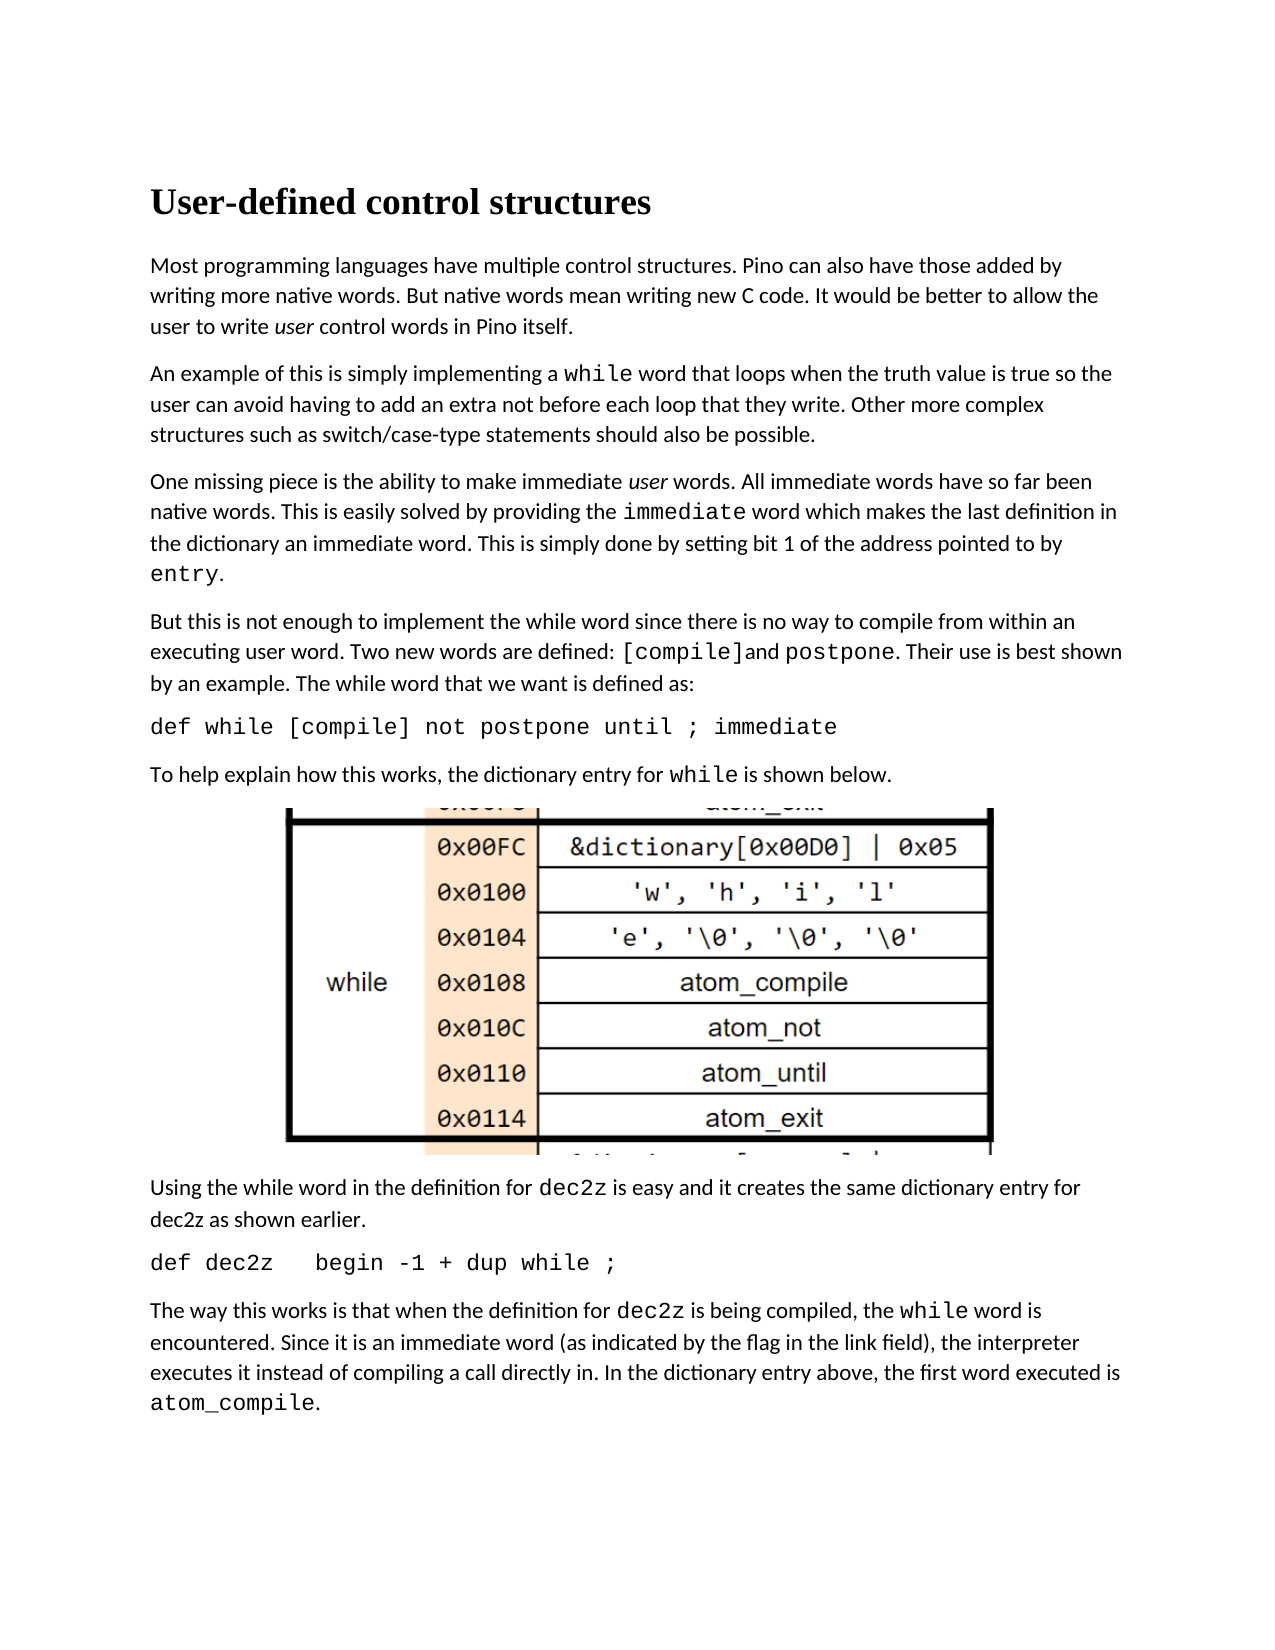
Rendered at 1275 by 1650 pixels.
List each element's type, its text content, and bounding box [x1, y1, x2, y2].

text Most programming languages have multiple control structures. Pino can also have those added by writing more native words. But native words mean writing new C code. It would be better to allow the user to write user control words in Pino itself. [150, 251, 1125, 340]
text An example of this is simply implementing a while word that loops when the truth value is true so the user can avoid having to add an extra not before each loop that they write. Other more complex structures such as switch/case-type statements should also be possible. [150, 359, 1125, 448]
text Using the while word in the definition for dec2z is easy and it creates the same dictionary entry for dec2z as shown earlier. [150, 1173, 1125, 1233]
picture [267, 808, 1008, 1155]
subtitle User-defined control structures [150, 179, 1125, 222]
text One missing piece is the ability to make immediate user words. All immediate words have so far been native words. This is easily solved by providing the immediate word which makes the last definition in the dictionary an immediate word. This is simply done by setting bit 1 of the address pointed to by entry. [150, 467, 1125, 588]
text To help explain how this works, the dictionary entry for while is shown below. [150, 760, 1125, 789]
text def while [compile] not postpone until ; immediate [150, 716, 1125, 741]
text def dec2z begin -1 + dup while ; [150, 1252, 1125, 1278]
text But this is not enough to implement the while word since there is no way to compile from within an executing user word. Two new words are defined: [compile]and postpone. Their use is best shown by an example. The while word that we want is defined as: [150, 607, 1125, 697]
text The way this works is that when the definition for dec2z is being compiled, the while word is encountered. Since it is an immediate word (as indicated by the flag in the link field), the interpreter executes it instead of compiling a call directly in. In the dictionary entry above, the first word executed is atom_compile. [150, 1296, 1125, 1417]
